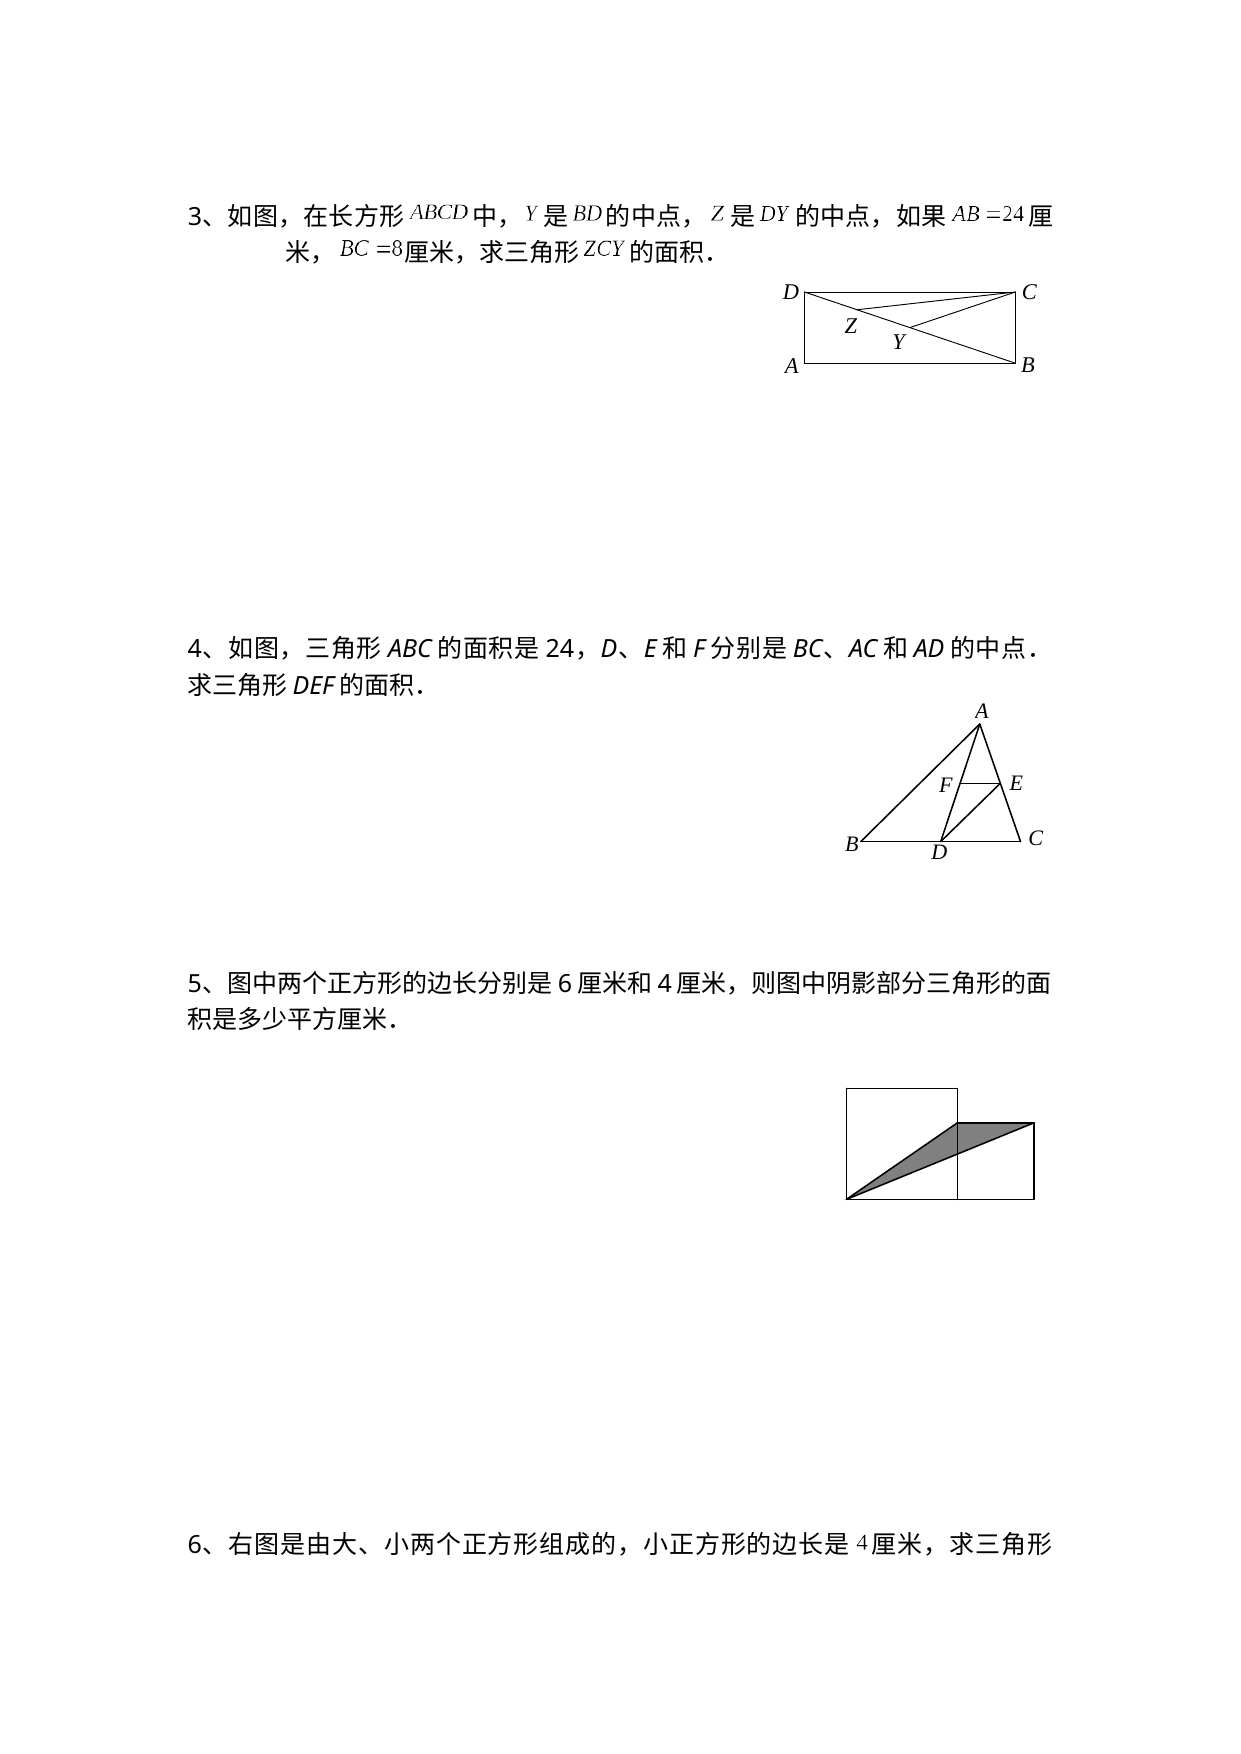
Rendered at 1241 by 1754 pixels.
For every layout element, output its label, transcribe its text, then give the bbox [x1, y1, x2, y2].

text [187, 1525, 1053, 1561]
text 5、图中两个正方形的边长分别是6厘米和4厘米，则图中阴影部分三角形的面积是多少平方厘米． [187, 963, 1053, 1036]
text 3、如图，在长方形中，是的中点，是的中点，如果厘米，厘米，求三角形的面积． [188, 196, 1053, 268]
text 4、如图，三角形ABC的面积是24，D、E和F分别是BC、AC和AD的中点．求三角形DEF的面积． [187, 629, 1053, 701]
